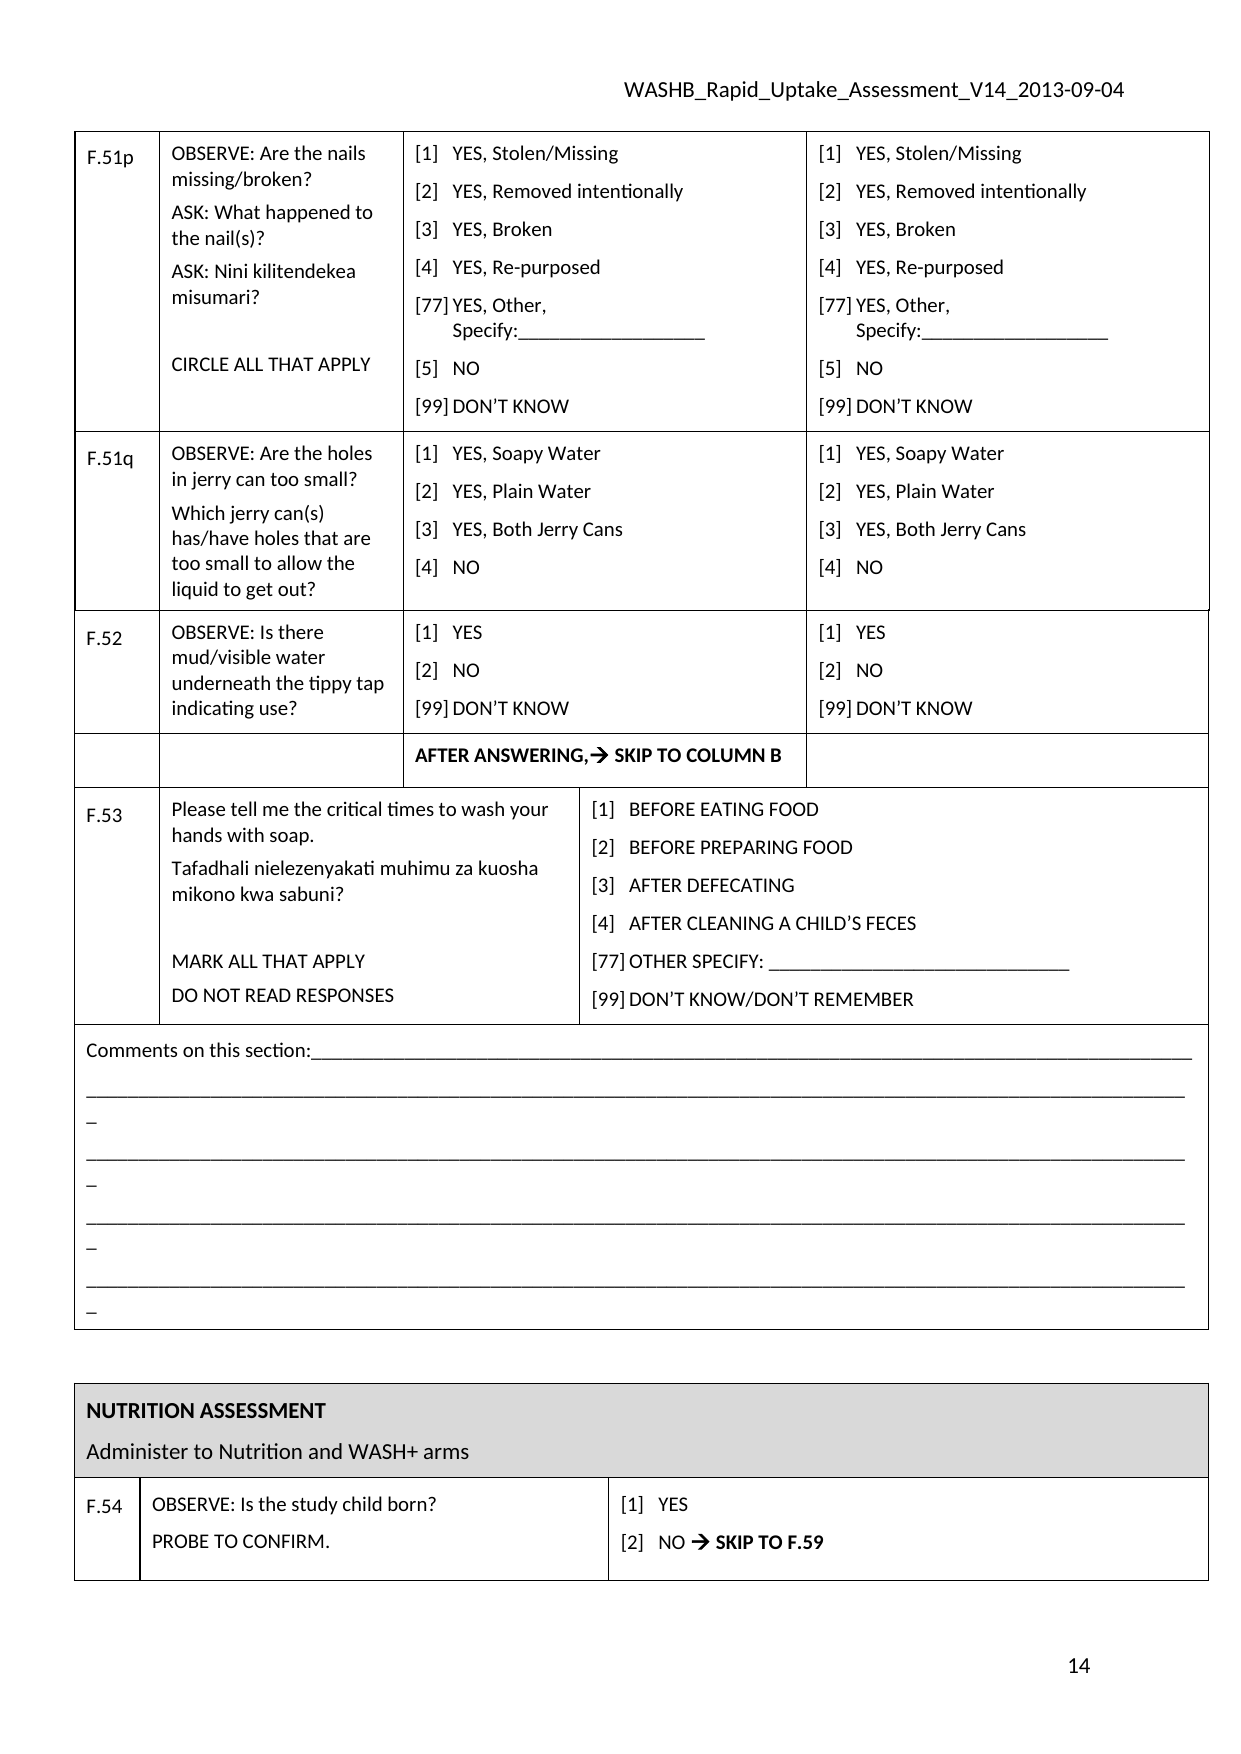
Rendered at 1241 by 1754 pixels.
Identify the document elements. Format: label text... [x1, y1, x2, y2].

table_cell [75, 734, 159, 787]
table_cell BEFORE EATING FOOD BEFORE PREPARING FOOD AFTER DEFECATING AFTER CLEANING A CHILD’S FECES OTHER SPECIFY: _____________________________ DON’T KNOW/DON’T REMEMBER [580, 788, 1208, 1024]
table_cell OBSERVE: Are the nails missing/broken? ASK: What happened to the nail(s)? ASK: Nini kilitendekea misumari? CIRCLE ALL THAT APPLY [160, 132, 403, 431]
table_cell YES NO SKIP TO F.59 [609, 1478, 1208, 1580]
table_cell F.51q [76, 432, 159, 610]
table_cell YES, Soapy Water YES, Plain Water YES, Both Jerry Cans NO [807, 432, 1209, 610]
table_cell [75, 611, 159, 733]
table_cell YES NO DON’T KNOW [404, 611, 806, 733]
table_cell AFTER ANSWERING, SKIP TO COLUMN B [404, 734, 806, 787]
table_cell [807, 132, 1209, 431]
table_header NUTRITION ASSESSMENT Administer to Nutrition and WASH+ arms [75, 1384, 1208, 1477]
table_cell YES, Soapy Water YES, Plain Water YES, Both Jerry Cans NO [404, 432, 806, 610]
table_cell [75, 788, 159, 1024]
table_cell [807, 734, 1208, 787]
table_cell F.51p [76, 132, 159, 431]
table_cell [75, 1478, 139, 1580]
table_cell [404, 132, 806, 431]
table_cell [160, 734, 403, 787]
table_cell YES NO DON’T KNOW [807, 611, 1208, 733]
table_cell Please tell me the critical times to wash your hands with soap. Tafadhali nielezenyakati muhimu za kuosha mikono kwa sabuni? MARK ALL THAT APPLY DO NOT READ RESPONSES [160, 788, 579, 1024]
table_cell OBSERVE: Are the holes in jerry can too small? Which jerry can(s) has/have holes that are too small to allow the liquid to get out? [160, 432, 403, 610]
table_cell OBSERVE: Is the study child born? PROBE TO CONFIRM. [141, 1478, 608, 1580]
table_cell Comments on this section:_____________________________________________________________________________________ ___________________________________________________________________________________________________________ ___________________________________________________________________________________________________________ ___________________________________________________________________________________________________________ ___________________________________________________________________________________________________________ [75, 1025, 1208, 1329]
table_cell OBSERVE: Is there mud/visible water underneath the tippy tap indicating use? [160, 611, 403, 733]
